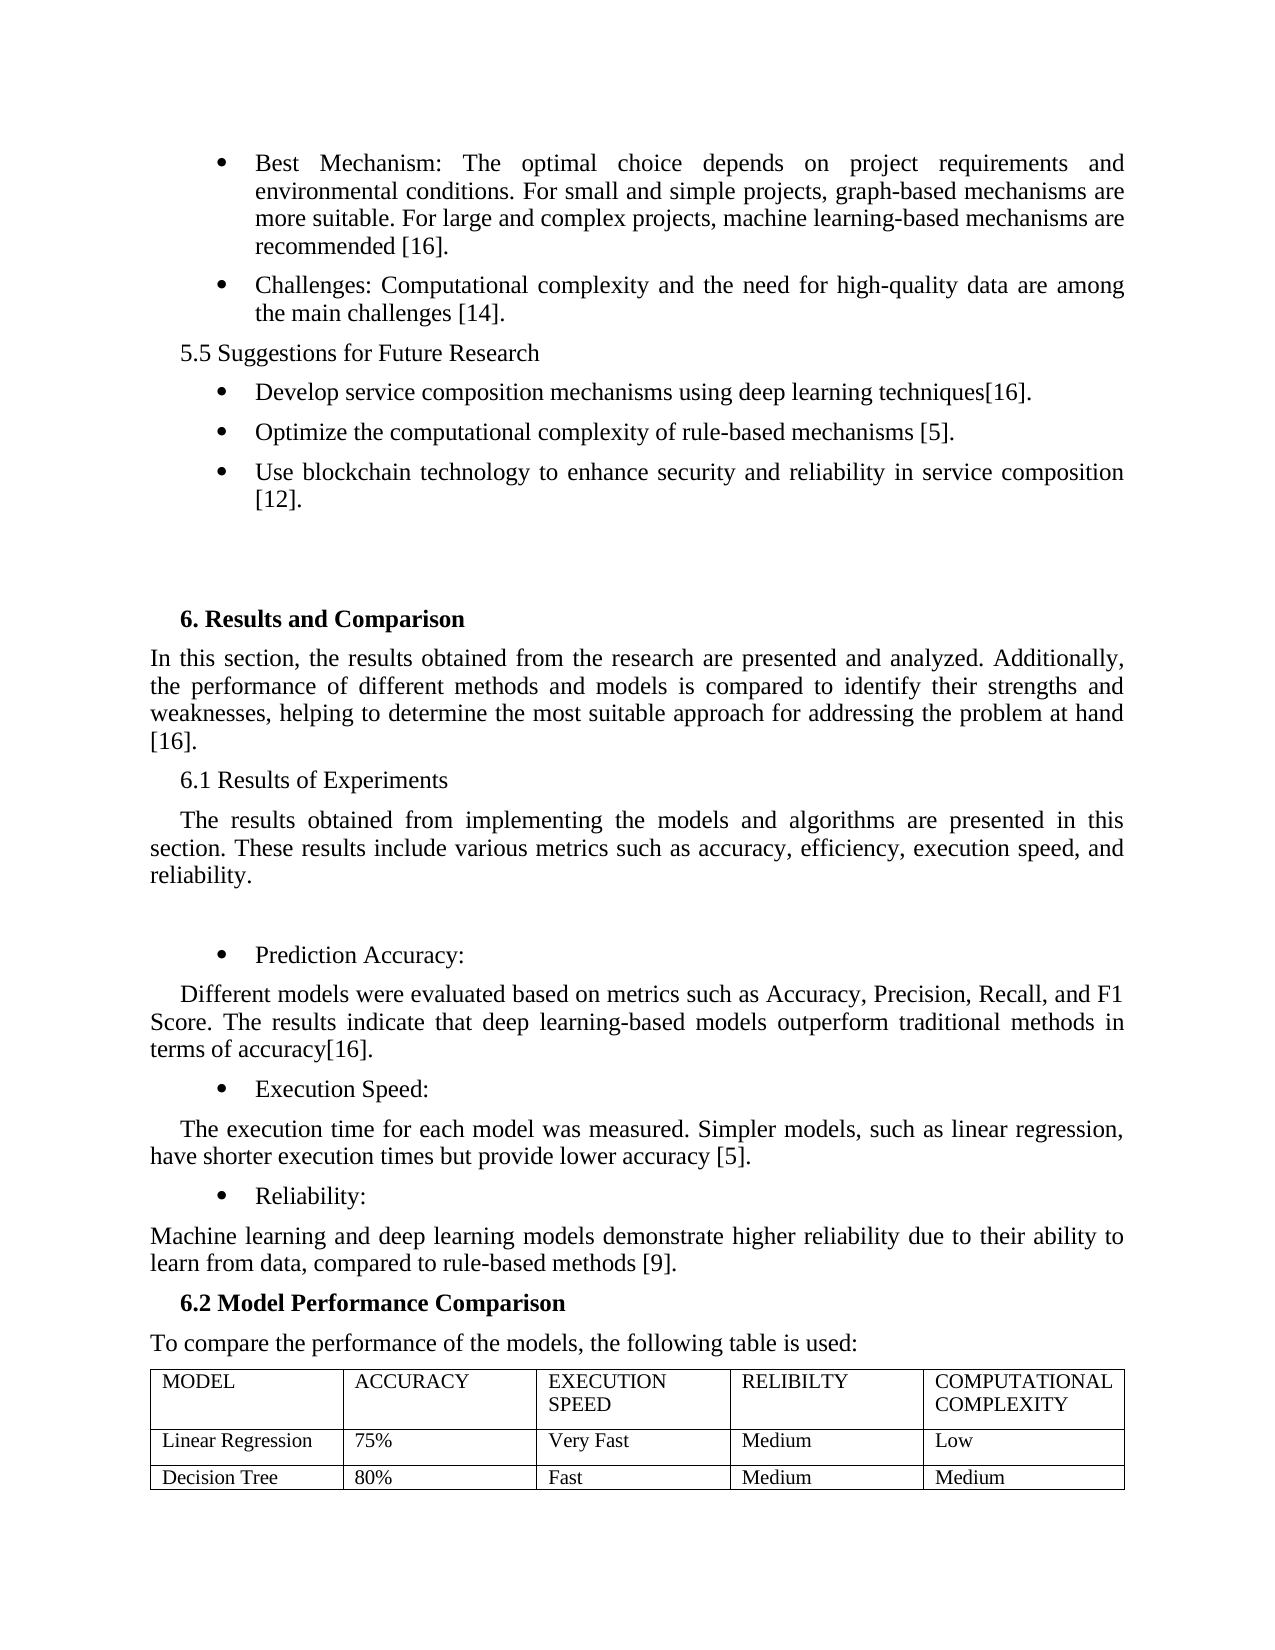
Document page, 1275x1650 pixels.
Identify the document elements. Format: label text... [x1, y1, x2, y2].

table_cell Medium [731, 1466, 923, 1489]
table_cell Medium [731, 1430, 923, 1465]
text 6.1 Results of Experiments [150, 767, 1125, 794]
table_cell 80% [344, 1466, 536, 1489]
text The execution time for each model was measured. Simpler models, such as linear regression, have shorter execution times but provide lower accuracy [5]. [150, 1115, 1125, 1170]
table_header COMPUTATIONAL COMPLEXITY [924, 1370, 1124, 1428]
list Execution Speed: [217, 1076, 1125, 1103]
text Machine learning and deep learning models demonstrate higher reliability due to their ability to learn from data, compared to rule-based methods [9]. [150, 1222, 1125, 1277]
text In this section, the results obtained from the research are presented and analyzed. Additionally, the performance of different methods and models is compared to identify their strengths and weaknesses, helping to determine the most suitable approach for addressing the problem at hand [16]. [150, 645, 1125, 754]
text To compare the performance of the models, the following table is used: [150, 1329, 1125, 1357]
list Best Mechanism: The optimal choice depends on project requirements and environmental conditions. For small and simple projects, graph-based mechanisms are more suitable. For large and complex projects, machine learning-based mechanisms are recommended [16]. [217, 150, 1125, 259]
list Optimize the computational complexity of rule-based mechanisms [5]. [217, 419, 1125, 446]
text 5.5 Suggestions for Future Research [150, 339, 1125, 366]
list Develop service composition mechanisms using deep learning techniques[16]. [217, 379, 1125, 406]
table_header MODEL [151, 1370, 343, 1428]
text 6. Results and Comparison [150, 605, 1125, 633]
table_cell Decision Tree [151, 1466, 343, 1489]
list Reliability: [217, 1183, 1125, 1210]
list Prediction Accuracy: [217, 941, 1125, 968]
text The results obtained from implementing the models and algorithms are presented in this section. These results include various metrics such as accuracy, efficiency, execution speed, and reliability. [150, 807, 1125, 889]
text 6.2 Model Performance Comparison [150, 1289, 1125, 1317]
table_header ACCURACY [344, 1370, 536, 1428]
table_cell Low [924, 1430, 1124, 1465]
table_cell Medium [924, 1466, 1124, 1489]
table_cell Linear Regression [151, 1430, 343, 1465]
list Use blockchain technology to enhance security and reliability in service composition [12]. [217, 458, 1125, 513]
list Challenges: Computational complexity and the need for high-quality data are among the main challenges [14]. [217, 272, 1125, 327]
table_cell 75% [344, 1430, 536, 1465]
table_cell Very Fast [537, 1430, 730, 1465]
text Different models were evaluated based on metrics such as Accuracy, Precision, Recall, and F1 Score. The results indicate that deep learning-based models outperform traditional methods in terms of accuracy[16]. [150, 981, 1125, 1063]
table_header RELIBILTY [731, 1370, 923, 1428]
table_cell Fast [537, 1466, 730, 1489]
table_header EXECUTION SPEED [537, 1370, 730, 1428]
